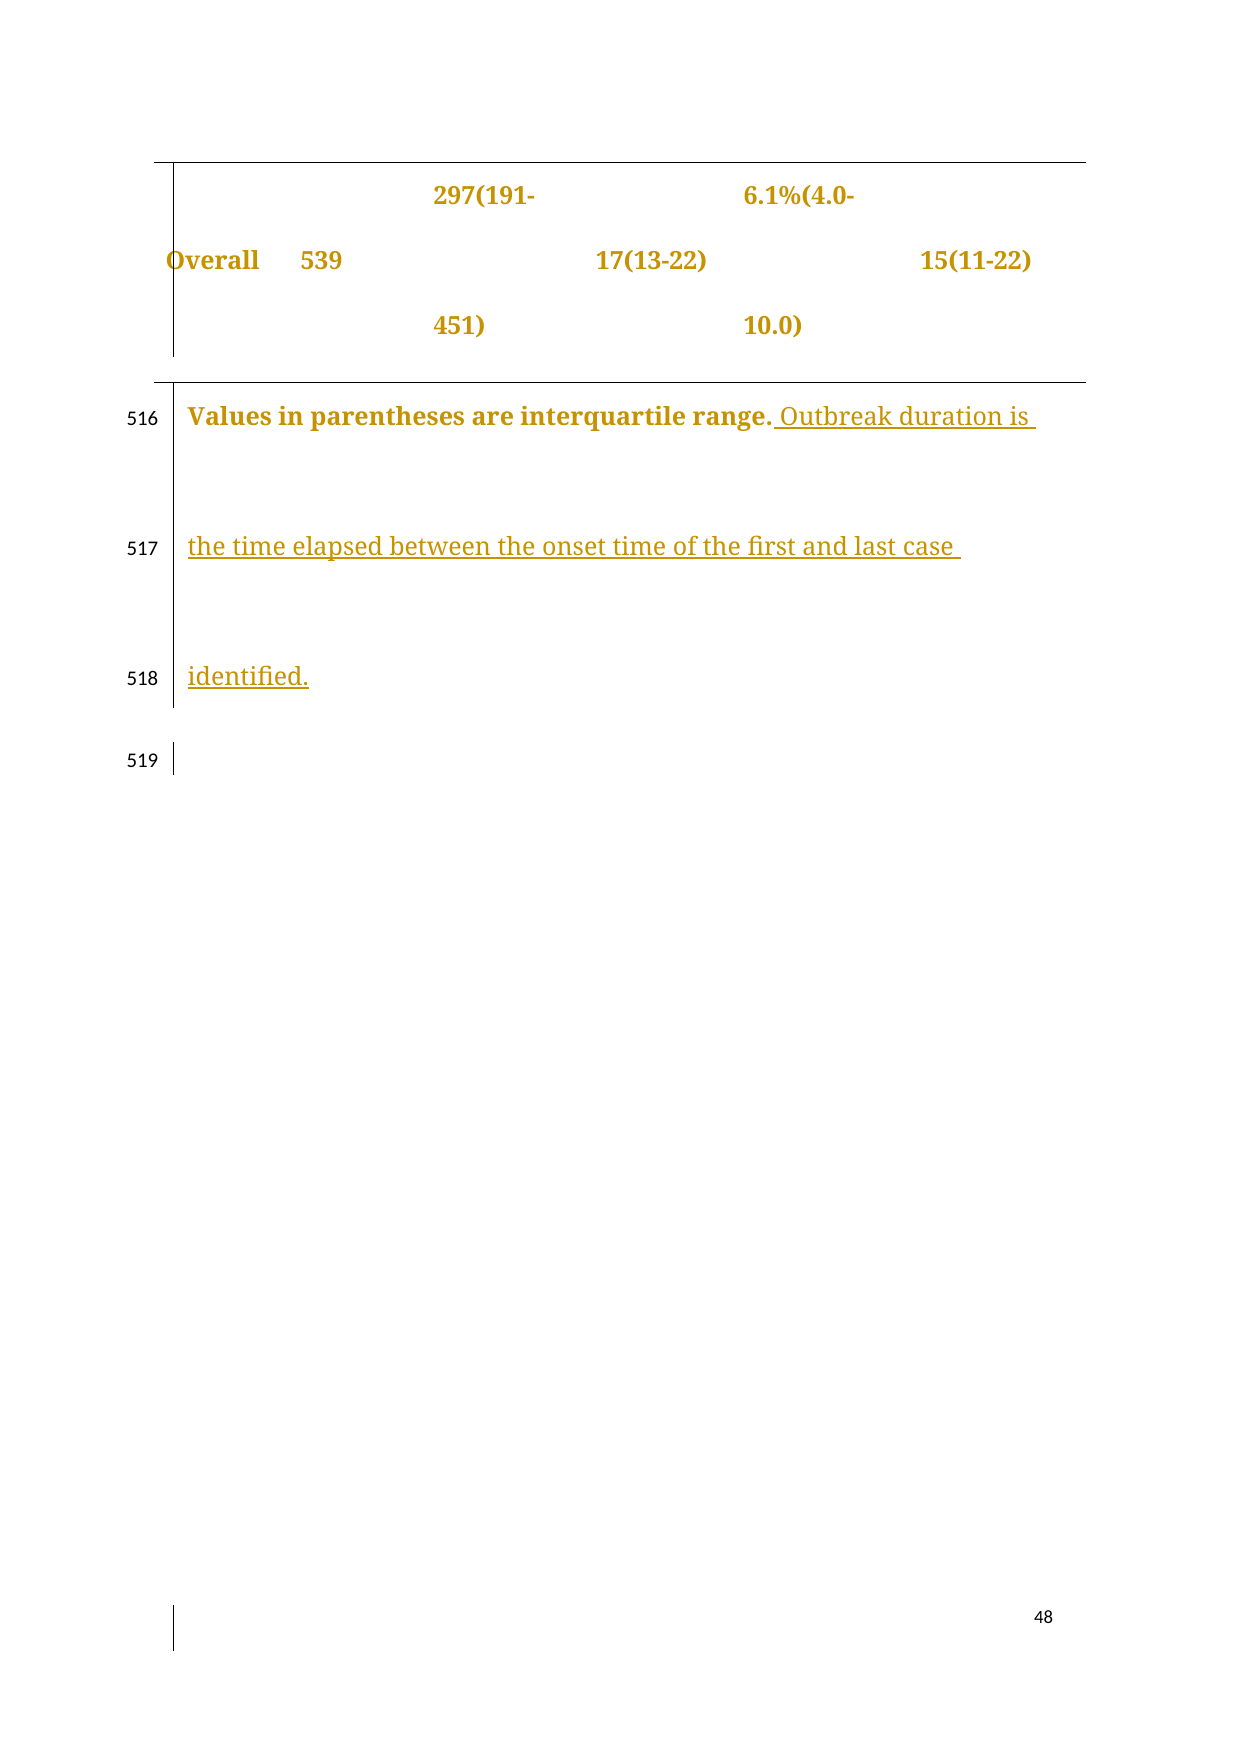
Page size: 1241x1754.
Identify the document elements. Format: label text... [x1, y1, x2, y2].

table_cell 6.1%(4.0-10.0) [732, 163, 909, 382]
table_cell Overall [154, 163, 289, 382]
text Values in parentheses are interquartile range. [187, 383, 1053, 708]
table_cell 539 [289, 163, 422, 382]
table_cell 297(191-451) [422, 163, 584, 382]
table_cell 17(13-22) [584, 163, 732, 382]
table_cell 15(11-22) [909, 163, 1086, 382]
